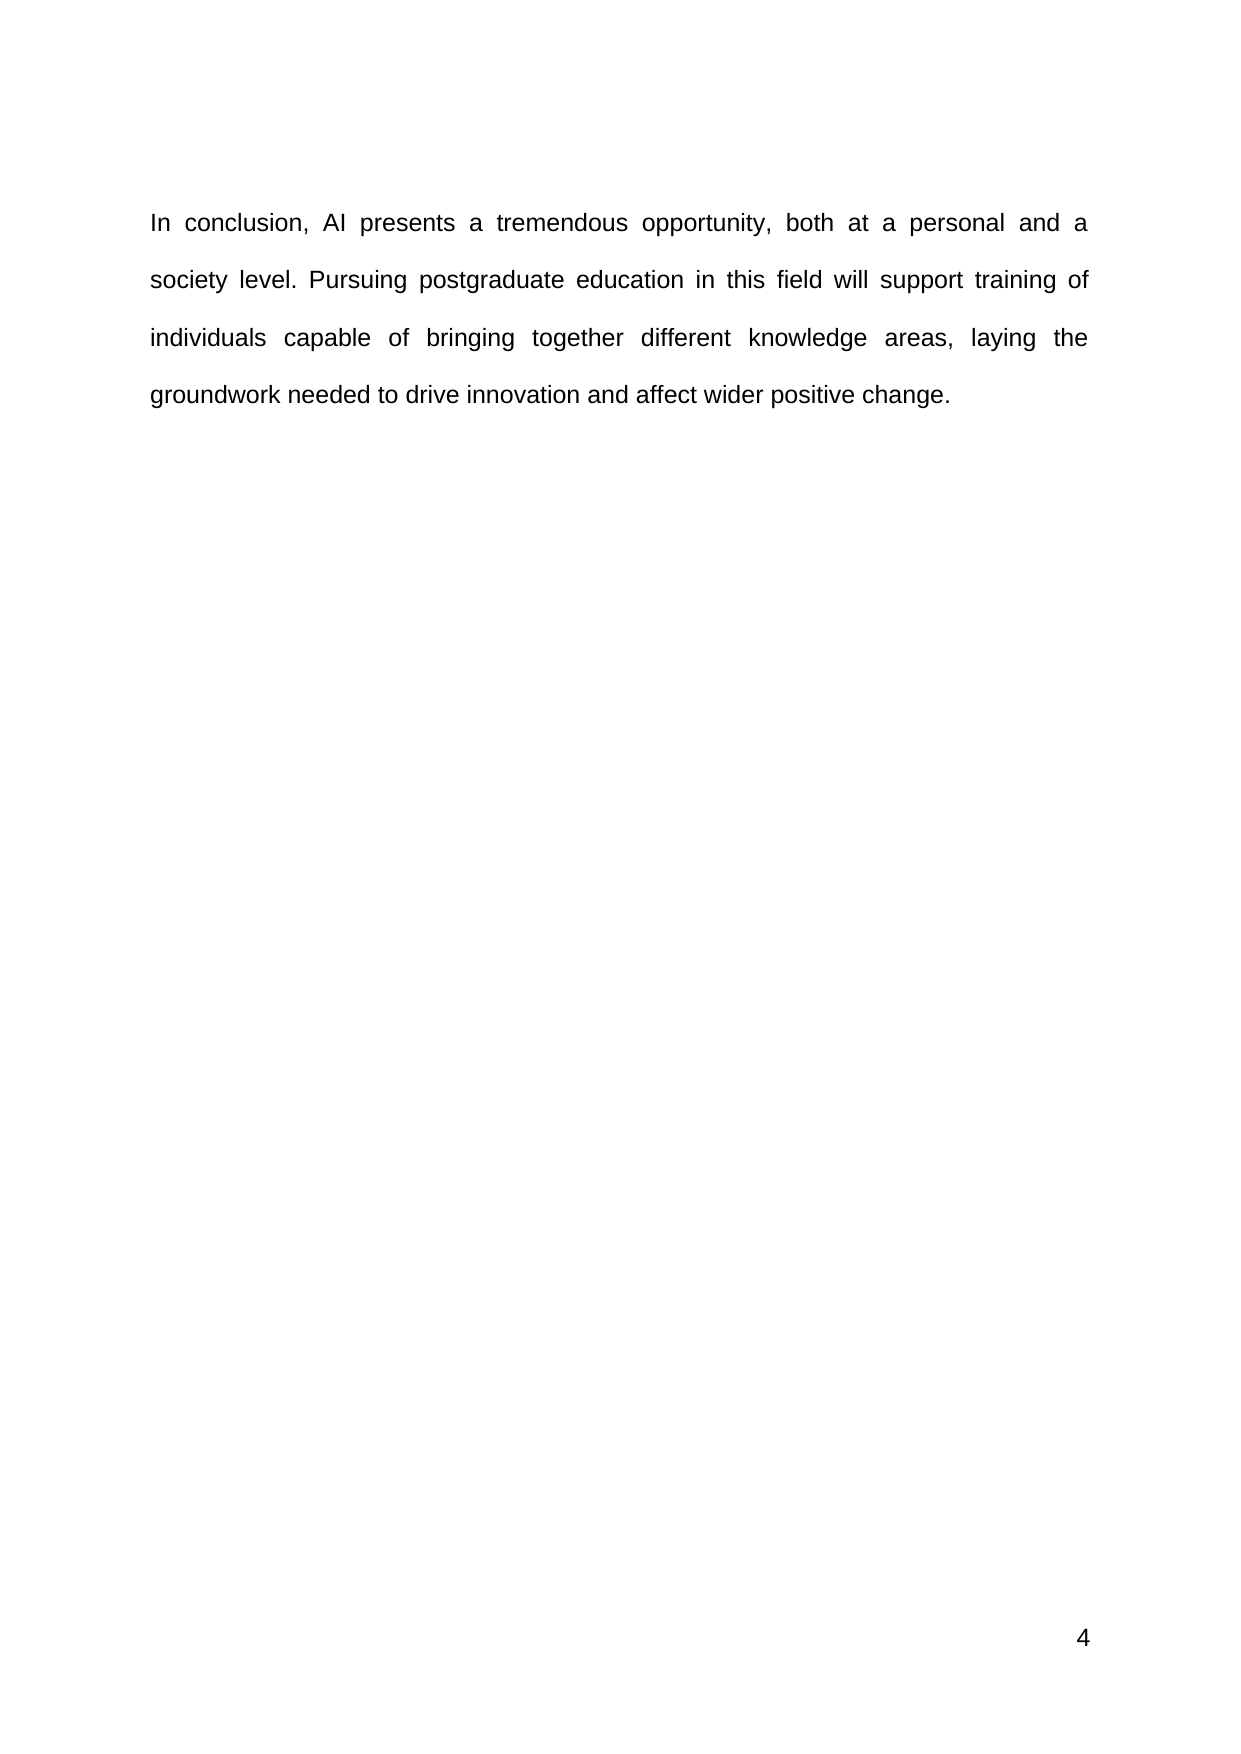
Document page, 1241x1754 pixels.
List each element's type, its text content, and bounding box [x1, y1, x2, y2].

text In conclusion, AI presents a tremendous opportunity, both at a personal and a society level. Pursuing postgraduate education in this field will support training of individuals capable of bringing together different knowledge areas, laying the groundwork needed to drive innovation and affect wider positive change. [150, 207, 1090, 409]
